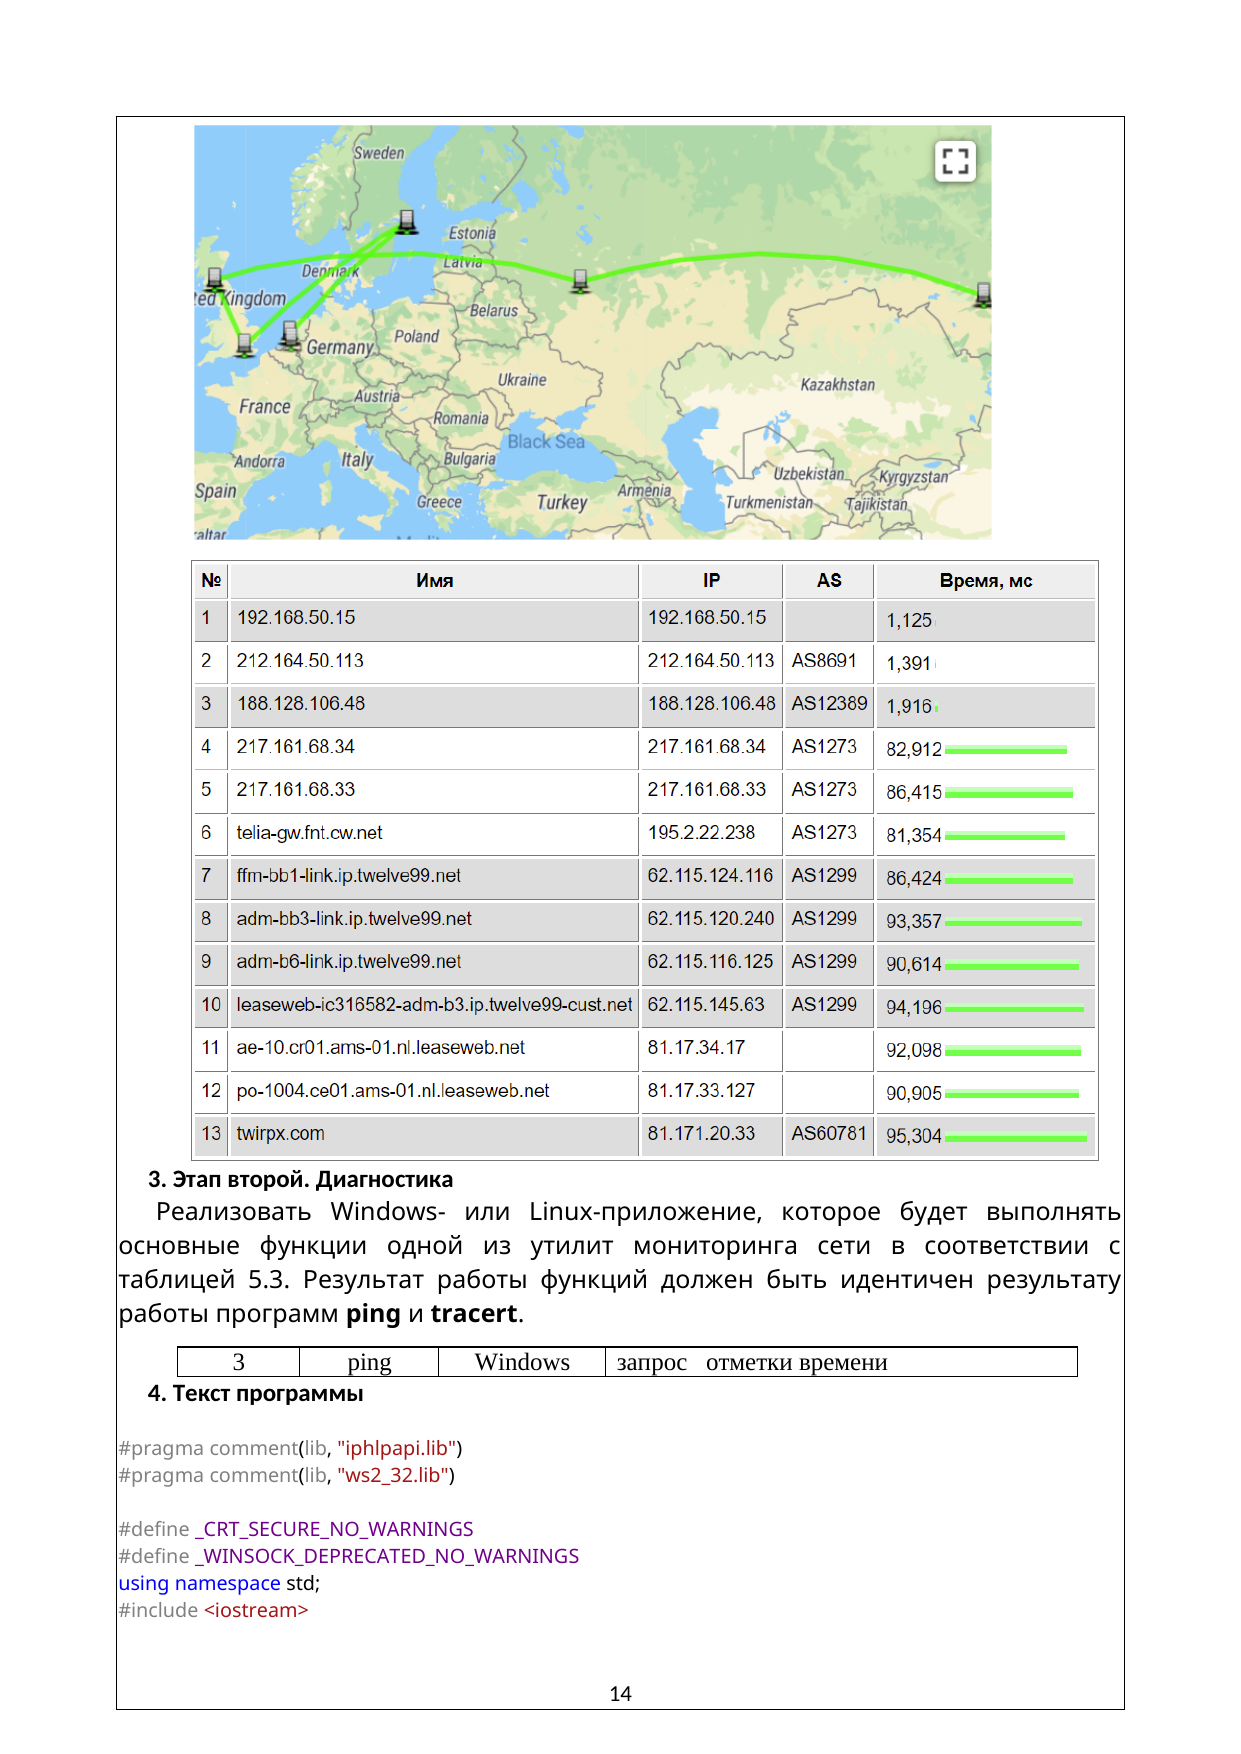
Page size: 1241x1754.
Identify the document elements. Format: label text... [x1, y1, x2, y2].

text using namespace std; [118, 1569, 1122, 1597]
text #include <iostream> [118, 1597, 1122, 1623]
text Реализовать Windows- или Linux-приложение, которое будет выполнять основные функции одной из утилит мониторинга сети в соответствии с таблицей 5.3. Результат работы функций должен быть идентичен результату работы программ ping и tracert. [118, 1193, 1122, 1330]
table_header запрос отметки времени [606, 1348, 1077, 1376]
table_header ping [300, 1348, 438, 1376]
list Текст программы [148, 1377, 1122, 1408]
text #define _CRT_SECURE_NO_WARNINGS [118, 1516, 1122, 1543]
text #pragma comment(lib, "iphlpapi.lib") [118, 1435, 1122, 1462]
table_header 3 [178, 1348, 299, 1376]
table_header Windows [439, 1348, 605, 1376]
text #pragma comment(lib, "ws2_32.lib") [118, 1462, 1122, 1489]
list Этап второй. Диагностика [148, 1163, 1122, 1193]
text #define _WINSOCK_DEPRECATED_NO_WARNINGS [118, 1543, 1122, 1569]
picture [185, 118, 1112, 1163]
